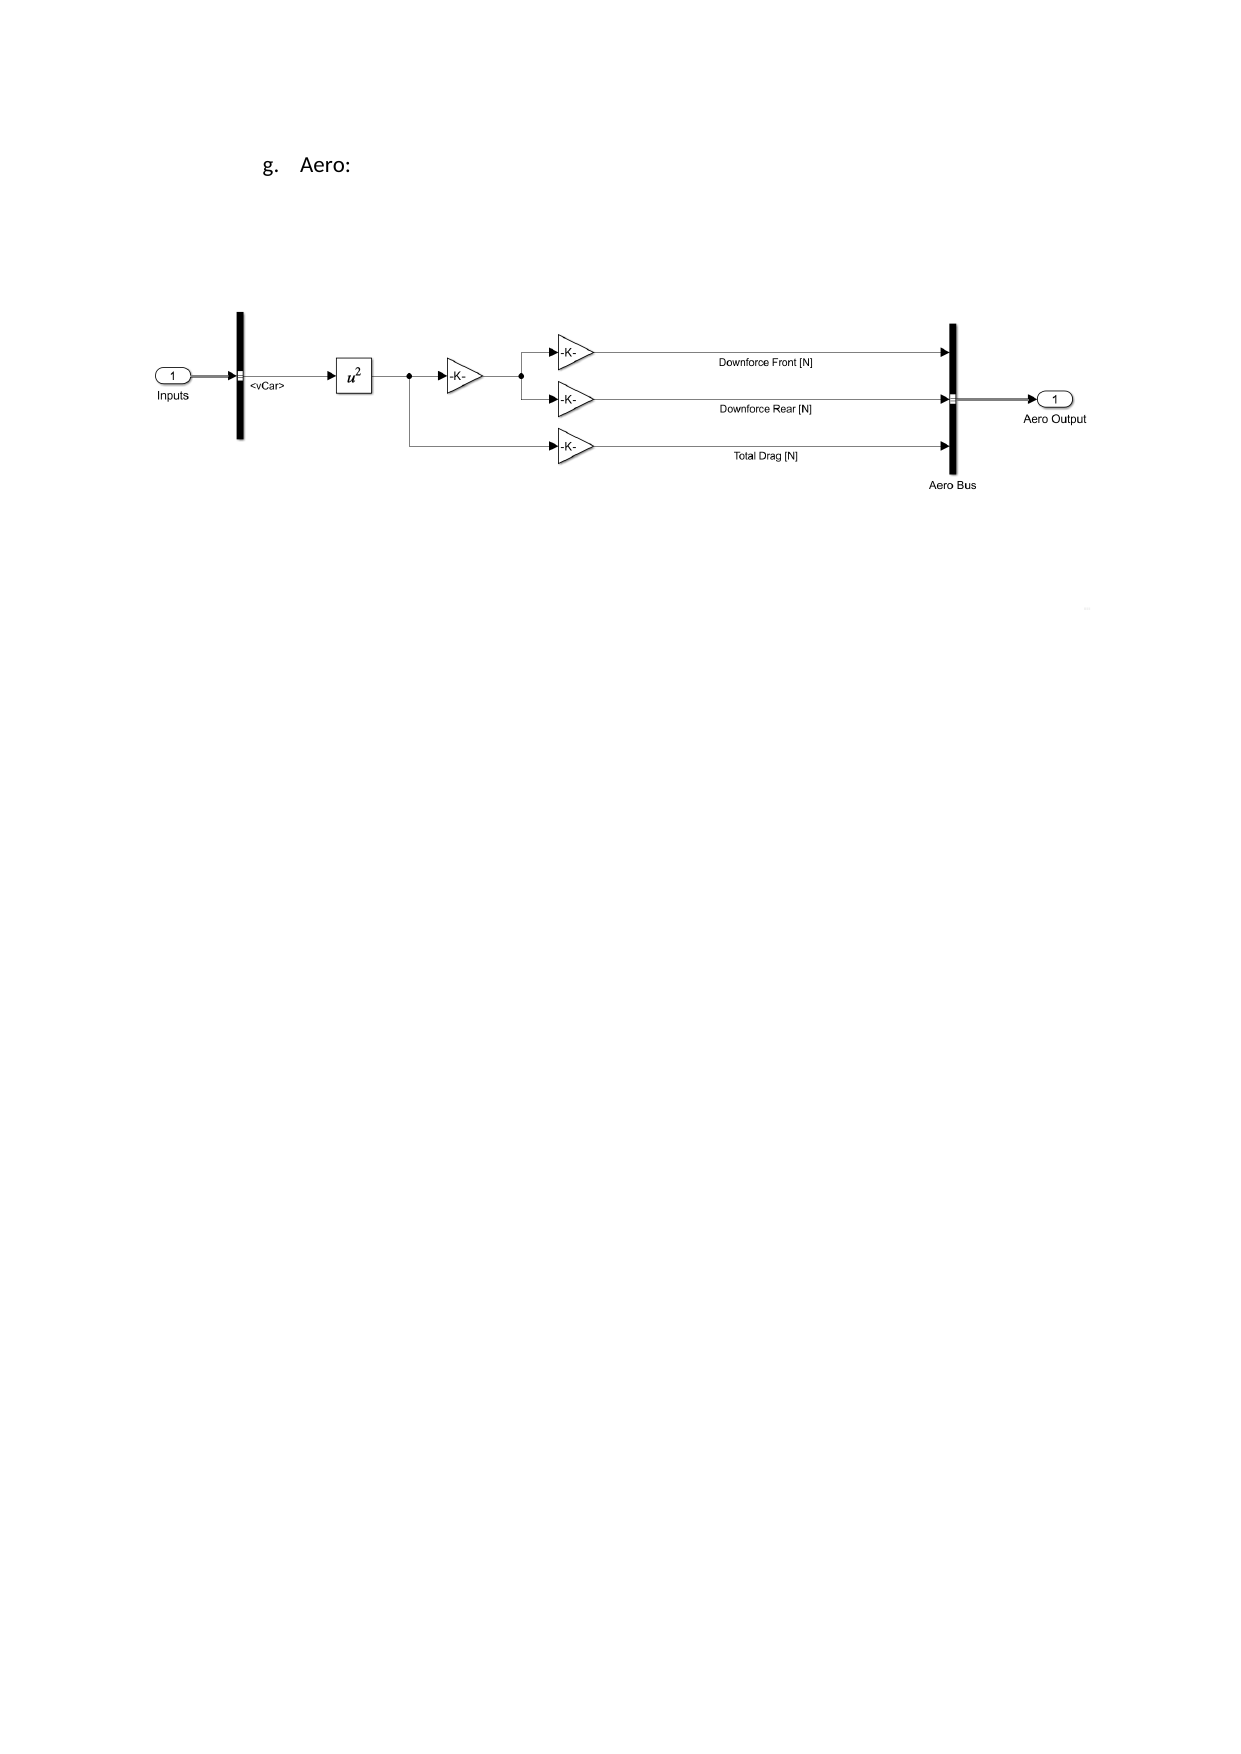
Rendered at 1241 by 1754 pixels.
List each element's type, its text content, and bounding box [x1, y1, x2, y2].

picture [150, 196, 1091, 610]
list Aero: [262, 150, 1090, 178]
